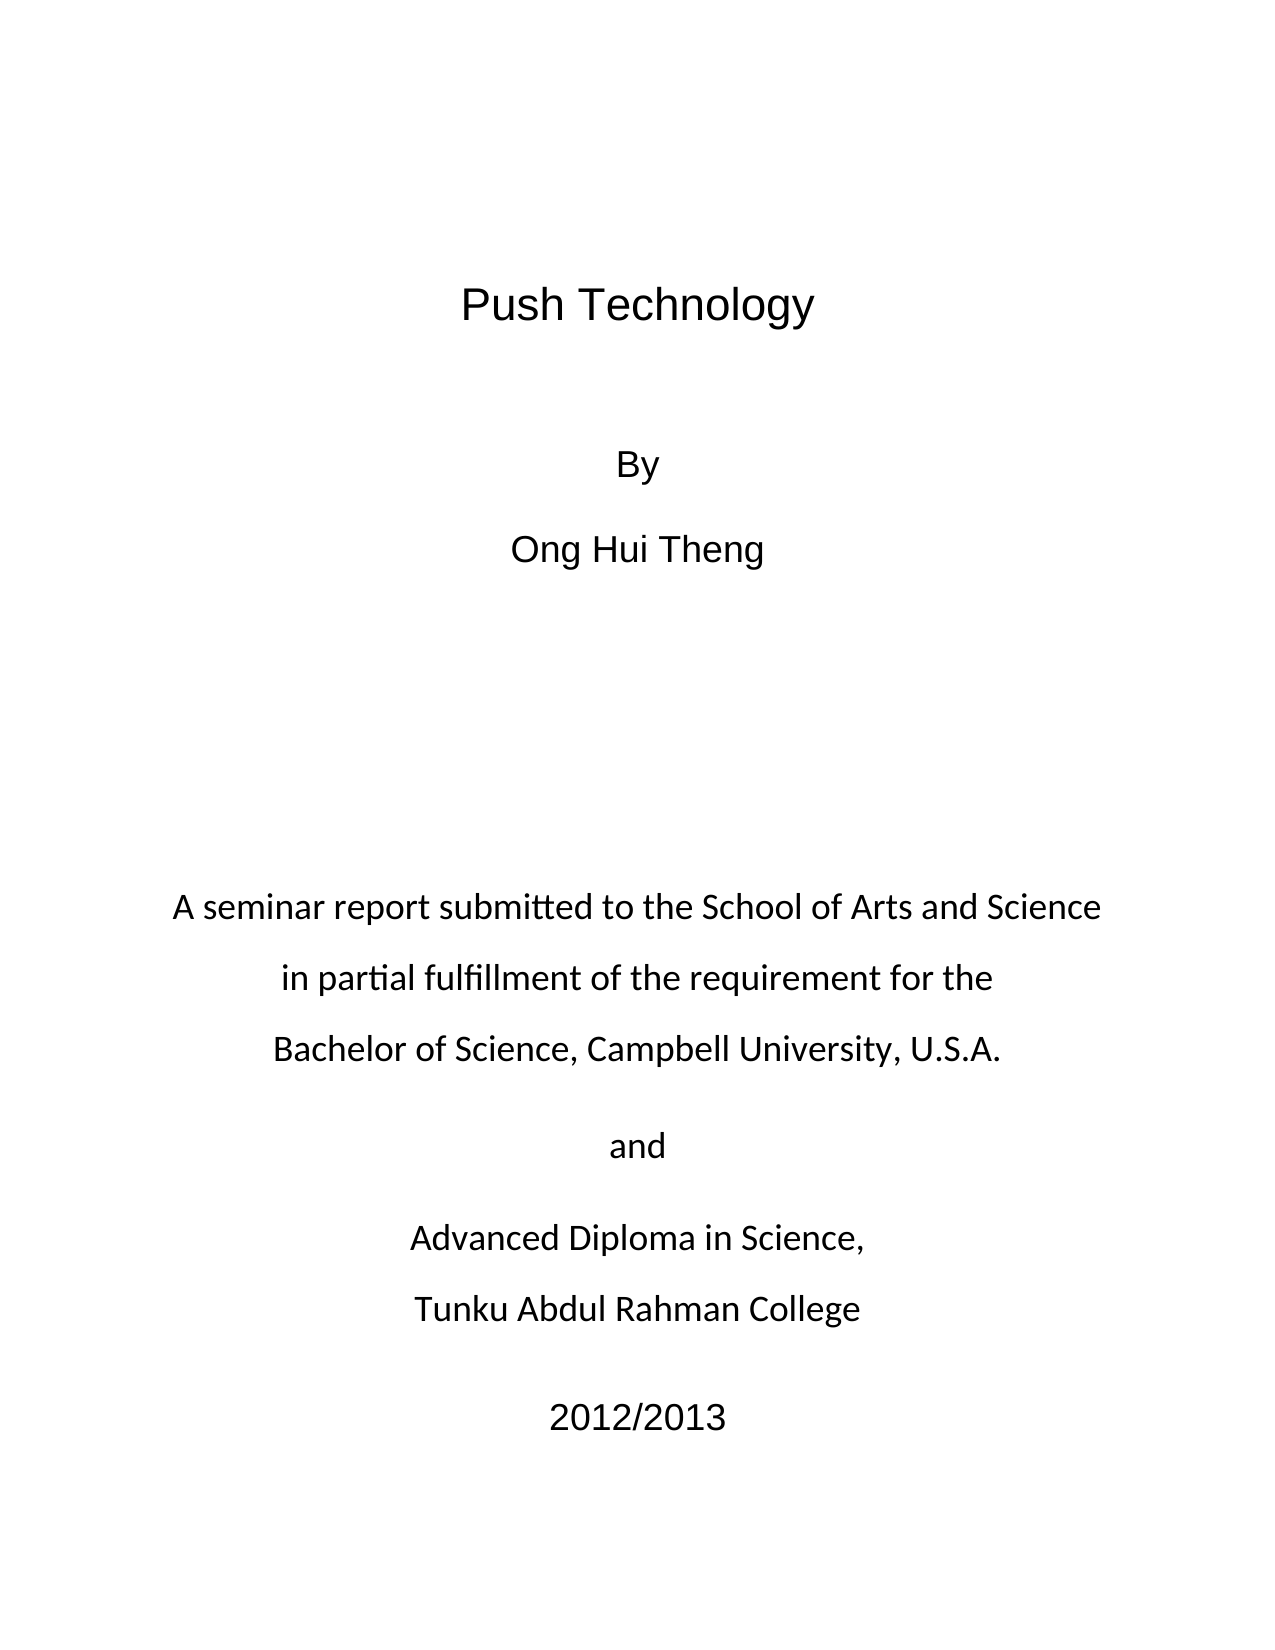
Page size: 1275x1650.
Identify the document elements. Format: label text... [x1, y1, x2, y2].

text Bachelor of Science, Campbell University, U.S.A. [150, 1025, 1125, 1071]
text 2012/2013 [150, 1395, 1125, 1438]
text A seminar report submitted to the School of Arts and Science [150, 883, 1125, 929]
text Ong Hui Theng [150, 527, 1125, 570]
text Tunku Abdul Rahman College [150, 1285, 1125, 1331]
text and [150, 1122, 1125, 1168]
text By [150, 442, 1125, 485]
text in partial fulfillment of the requirement for the [150, 954, 1125, 1000]
text Push Technology [150, 278, 1125, 331]
text Advanced Diploma in Science, [150, 1214, 1125, 1259]
